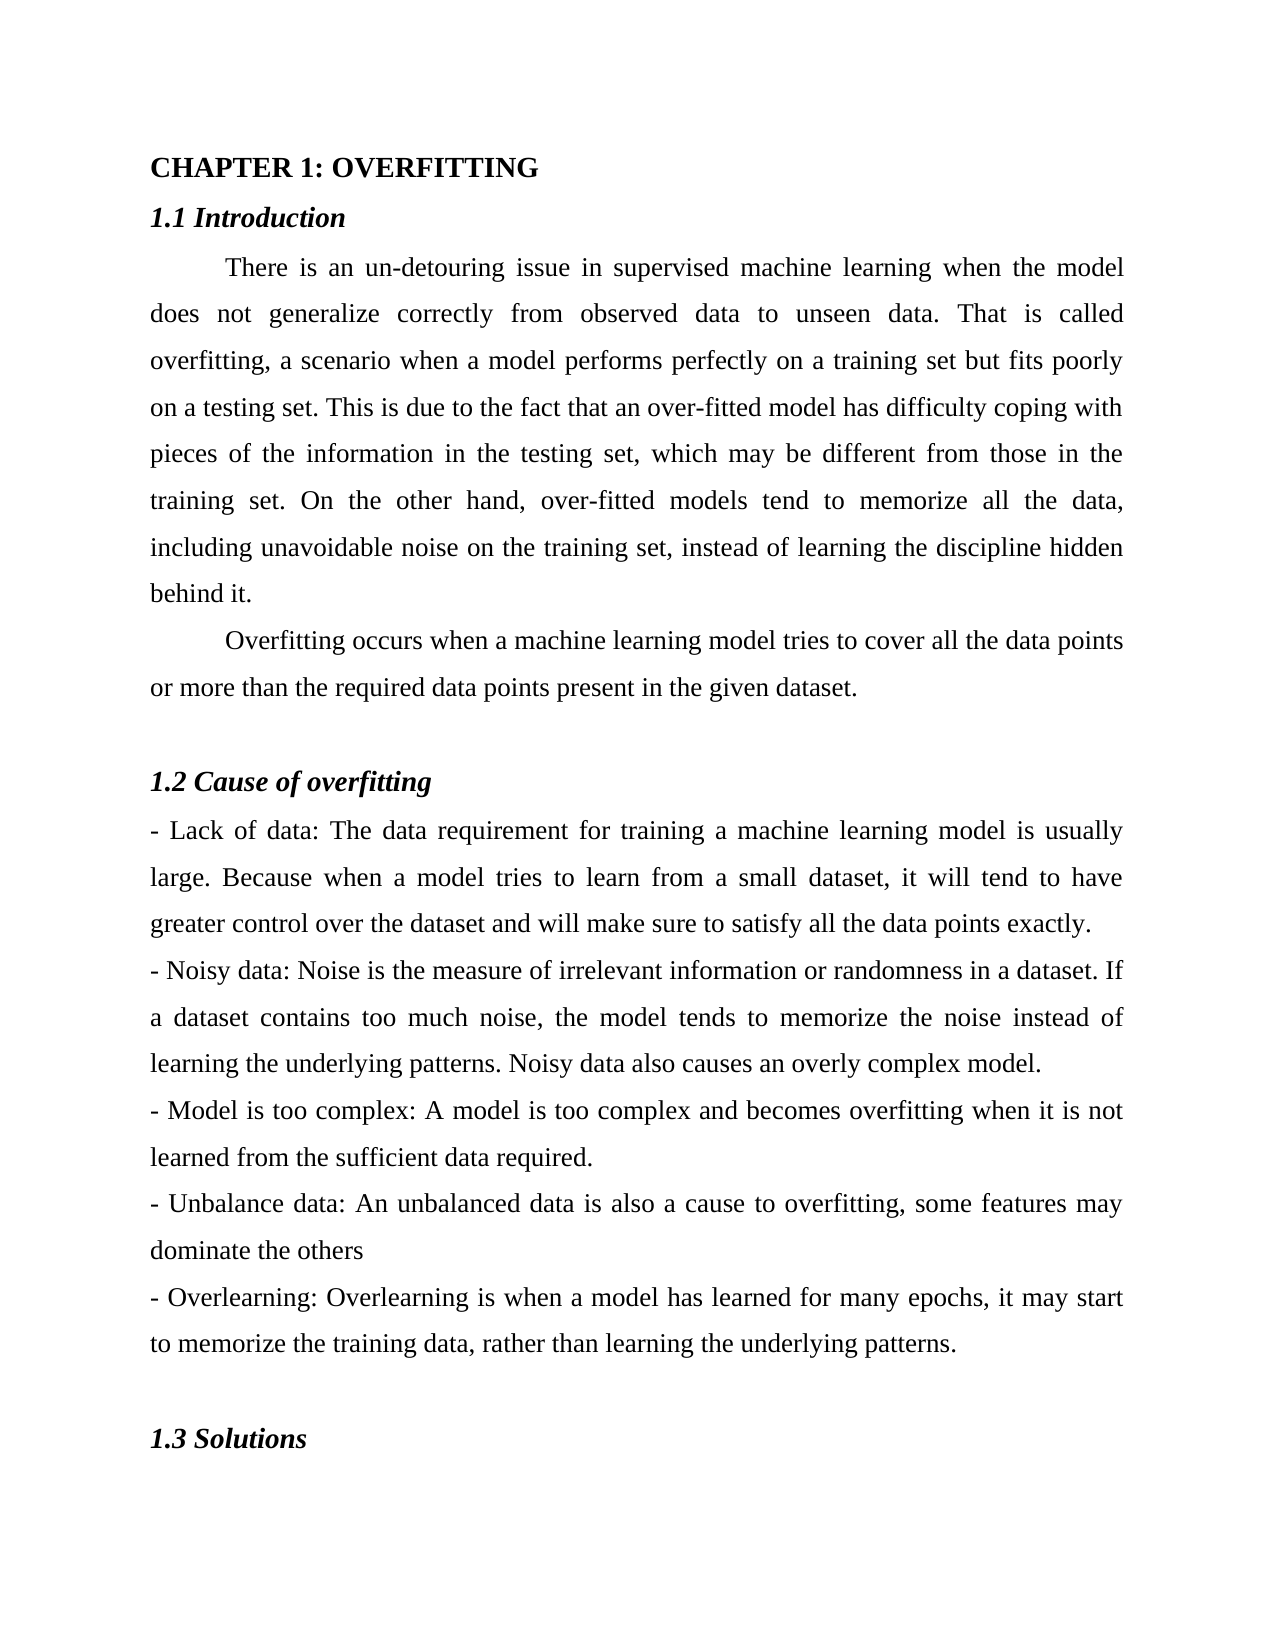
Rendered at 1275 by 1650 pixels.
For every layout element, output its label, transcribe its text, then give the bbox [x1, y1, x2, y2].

text 1.1 Introduction [150, 200, 1125, 234]
text - Overlearning: Overlearning is when a model has learned for many epochs, it may start to memorize the training data, rather than learning the underlying patterns. [150, 1281, 1125, 1359]
text 1.3 Solutions [150, 1421, 1125, 1454]
text - Noisy data: Noise is the measure of irrelevant information or randomness in a dataset. If a dataset contains too much noise, the model tends to memorize the noise instead of learning the underlying patterns. Noisy data also causes an overly complex model. [150, 954, 1125, 1079]
text - Lack of data: The data requirement for training a machine learning model is usually large. Because when a model tries to learn from a small dataset, it will tend to have greater control over the dataset and will make sure to satisfy all the data points exactly. [150, 814, 1125, 939]
text 1.2 Cause of overfitting [150, 764, 1125, 797]
text CHAPTER 1: OVERFITTING [150, 150, 1125, 183]
text There is an un-detouring issue in supervised machine learning when the model does not generalize correctly from observed data to unseen data. That is called overfitting, a scenario when a model performs perfectly on a training set but fits poorly on a testing set. This is due to the fact that an over-fitted model has difficulty coping with pieces of the information in the testing set, which may be different from those in the training set. On the other hand, over-fitted models tend to memorize all the data, including unavoidable noise on the training set, instead of learning the discipline hidden behind it. [150, 251, 1125, 608]
text - Model is too complex: A model is too complex and becomes overfitting when it is not learned from the sufficient data required. [150, 1094, 1125, 1172]
text - Unbalance data: An unbalanced data is also a cause to overfitting, some features may dominate the others [150, 1188, 1125, 1265]
text Overfitting occurs when a machine learning model tries to cover all the data points or more than the required data points present in the given dataset. [150, 624, 1125, 702]
